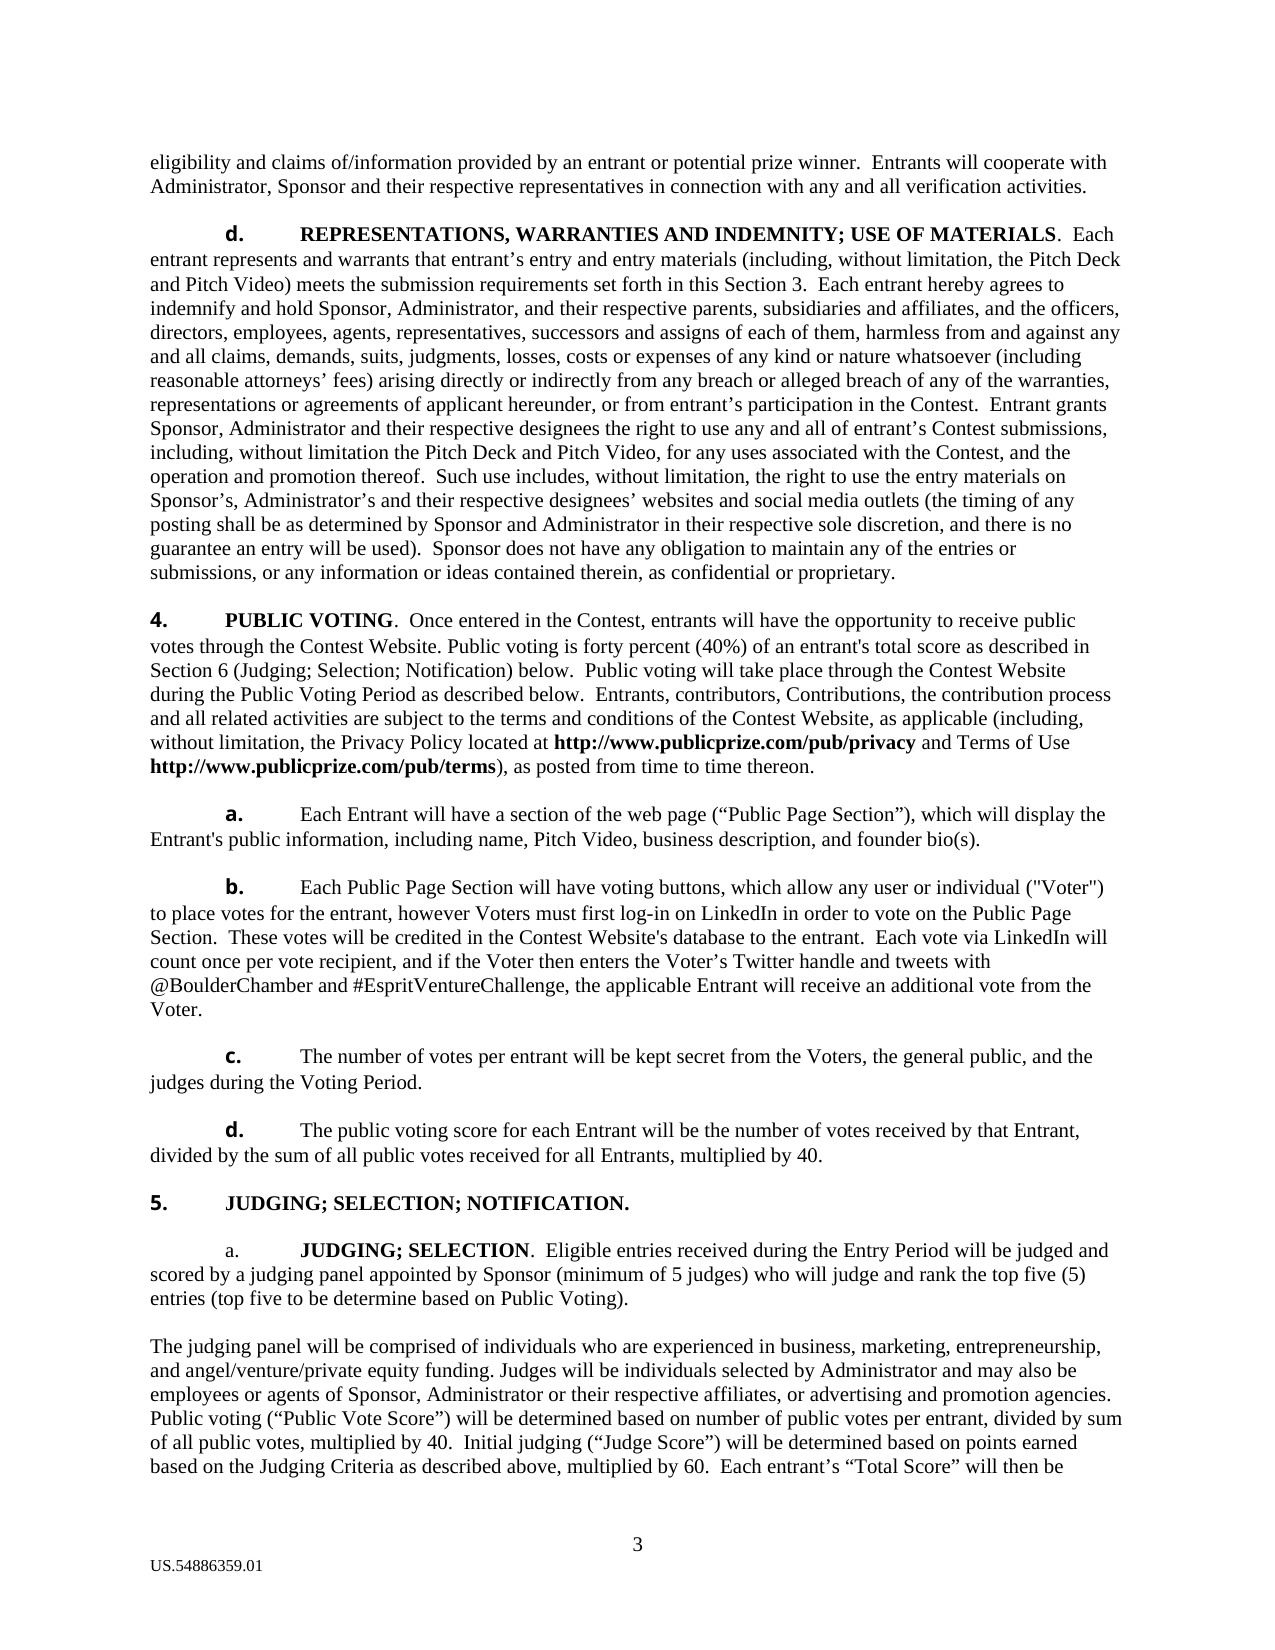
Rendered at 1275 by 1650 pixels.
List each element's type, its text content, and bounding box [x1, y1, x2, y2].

subtitle PUBLIC VOTING. Once entered in the Contest, entrants will have the opportunity to receive public votes through the Contest Website. Public voting is forty percent (40%) of an entrant's total score as described in Section 6 (Judging; Selection; Notification) below. Public voting will take place through the Contest Website during the Public Voting Period as described below. Entrants, contributors, Contributions, the contribution process and all related activities are subject to the terms and conditions of the Contest Website, as applicable (including, without limitation, the Privacy Policy located at http://www.publicprize.com/pub/privacy and Terms of Use http://www.publicprize.com/pub/terms), as posted from time to time thereon. [150, 605, 1125, 778]
subtitle The number of votes per entrant will be kept secret from the Voters, the general public, and the judges during the Voting Period. [150, 1042, 1125, 1094]
text a. JUDGING; SELECTION. Eligible entries received during the Entry Period will be judged and scored by a judging panel appointed by Sponsor (minimum of 5 judges) who will judge and rank the top five (5) entries (top five to be determine based on Public Voting). [150, 1238, 1125, 1310]
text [150, 1334, 1125, 1478]
subtitle REPRESENTATIONS, WARRANTIES AND INDEMNITY; USE OF MATERIALS. Each entrant represents and warrants that entrant’s entry and entry materials (including, without limitation, the Pitch Deck and Pitch Video) meets the submission requirements set forth in this Section 3. Each entrant hereby agrees to indemnify and hold Sponsor, Administrator, and their respective parents, subsidiaries and affiliates, and the officers, directors, employees, agents, representatives, successors and assigns of each of them, harmless from and against any and all claims, demands, suits, judgments, losses, costs or expenses of any kind or nature whatsoever (including reasonable attorneys’ fees) arising directly or indirectly from any breach or alleged breach of any of the warranties, representations or agreements of applicant hereunder, or from entrant’s participation in the Contest. Entrant grants Sponsor, Administrator and their respective designees the right to use any and all of entrant’s Contest submissions, including, without limitation the Pitch Deck and Pitch Video, for any uses associated with the Contest, and the operation and promotion thereof. Such use includes, without limitation, the right to use the entry materials on Sponsor’s, Administrator’s and their respective designees’ websites and social media outlets (the timing of any posting shall be as determined by Sponsor and Administrator in their respective sole discretion, and there is no guarantee an entry will be used). Sponsor does not have any obligation to maintain any of the entries or submissions, or any information or ideas contained therein, as confidential or proprietary. [150, 219, 1125, 584]
subtitle Each Entrant will have a section of the web page (“Public Page Section”), which will display the Entrant's public information, including name, Pitch Video, business description, and founder bio(s). [150, 799, 1125, 851]
subtitle The public voting score for each Entrant will be the number of votes received by that Entrant, divided by the sum of all public votes received for all Entrants, multiplied by 40. [150, 1115, 1125, 1167]
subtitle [150, 150, 1125, 198]
subtitle Each Public Page Section will have voting buttons, which allow any user or individual ("Voter") to place votes for the entrant, however Voters must first log-in on LinkedIn in order to vote on the Public Page Section. These votes will be credited in the Contest Website's database to the entrant. Each vote via LinkedIn will count once per vote recipient, and if the Voter then enters the Voter’s Twitter handle and tweets with @BoulderChamber and #EspritVentureChallenge, the applicable Entrant will receive an additional vote from the Voter. [150, 872, 1125, 1021]
subtitle JUDGING; SELECTION; NOTIFICATION. [150, 1188, 1125, 1217]
